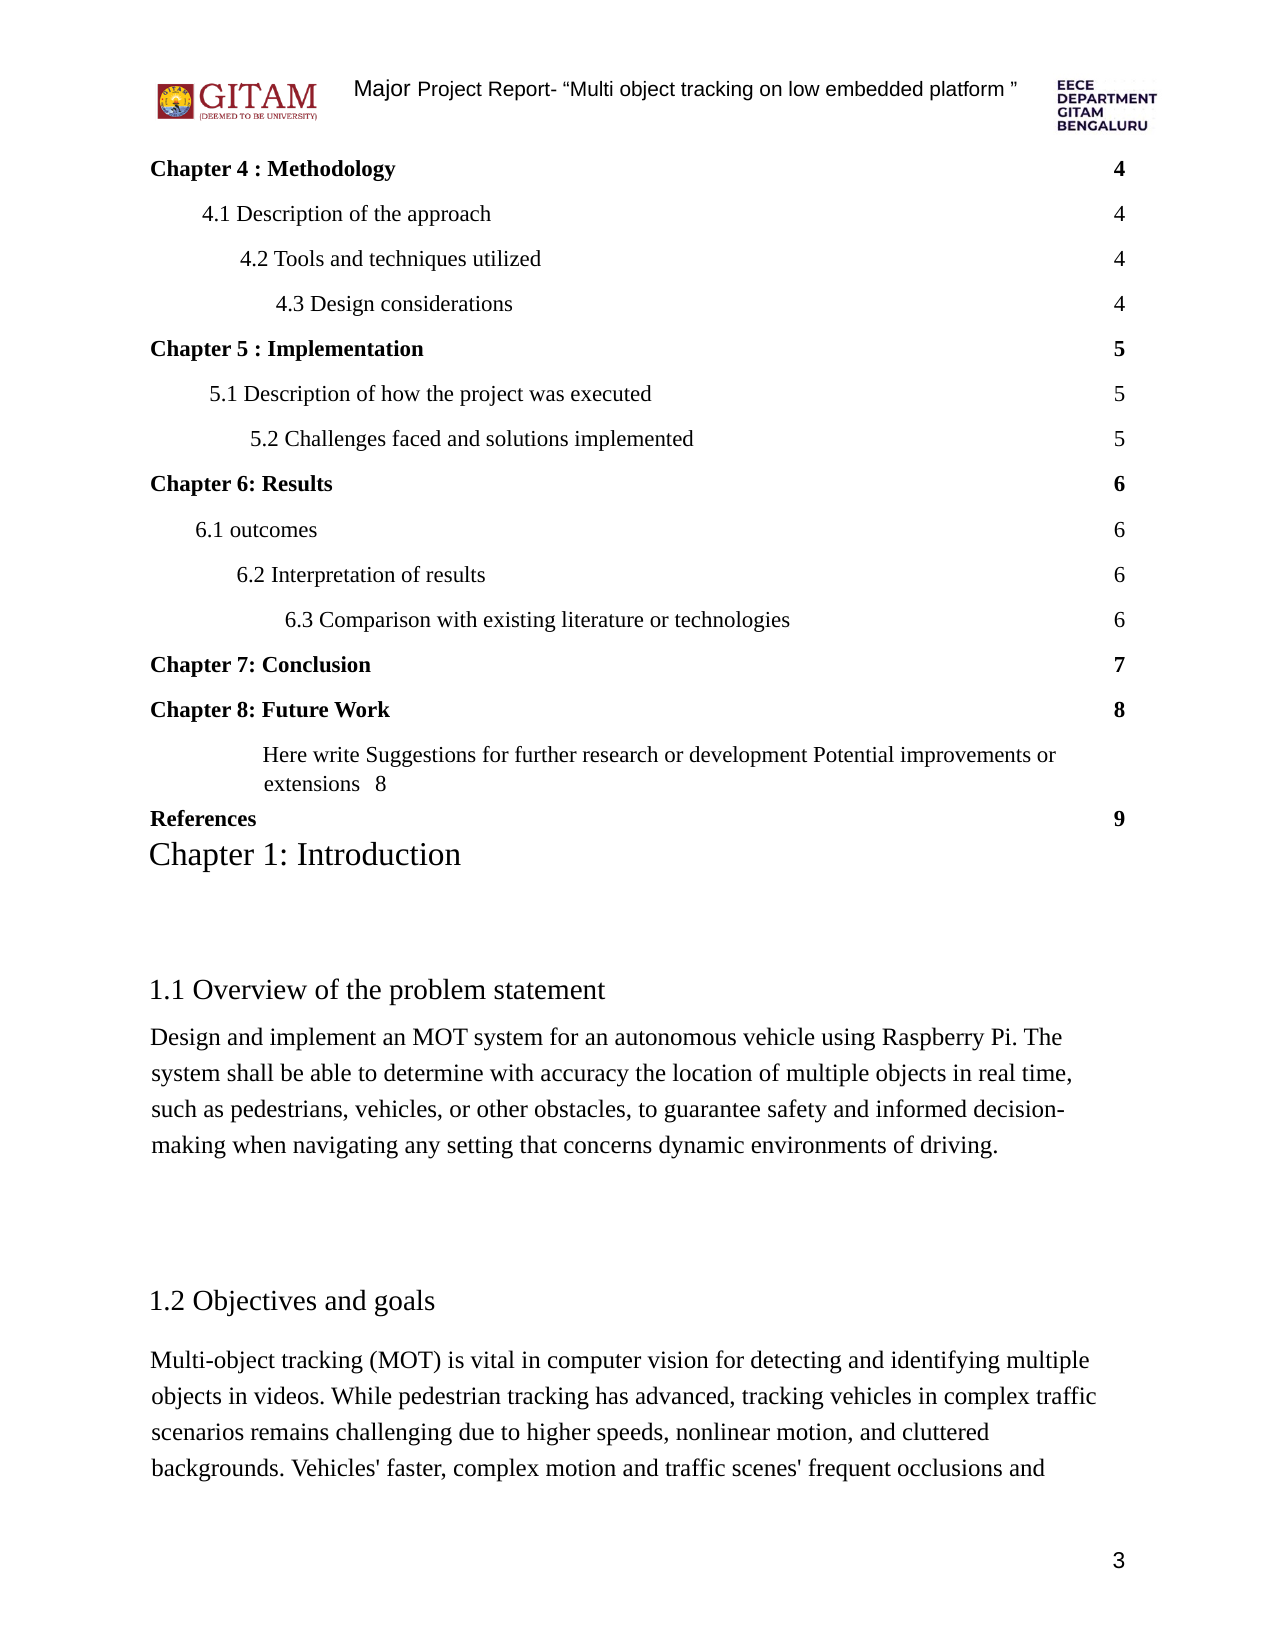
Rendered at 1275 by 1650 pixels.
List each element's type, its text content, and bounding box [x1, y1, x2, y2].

text Chapter 8: Future Work 8 [150, 696, 1125, 722]
picture [153, 78, 322, 125]
text References 9 [150, 805, 1125, 832]
text 5.1 Description of how the project was executed 5 [150, 380, 1125, 407]
text 6.2 Interpretation of results 6 [150, 561, 1125, 587]
text Here write Suggestions for further research or development Potential improvements or extensions 8 [262, 741, 1125, 796]
text Chapter 1: Introduction [148, 834, 1125, 872]
text 1.2 Objectives and goals [148, 1283, 1125, 1316]
text 5.2 Challenges faced and solutions implemented 5 [150, 425, 1125, 452]
text 6.1 outcomes 6 [150, 516, 1125, 542]
text 4.3 Design considerations 4 [150, 290, 1125, 316]
text Chapter 4 : Methodology 4 [150, 155, 1125, 181]
picture [1053, 73, 1166, 136]
text Chapter 5 : Implementation 5 [150, 335, 1125, 362]
text Chapter 7: Conclusion 7 [150, 651, 1125, 677]
text Design and implement an MOT system for an autonomous vehicle using Raspberry Pi. The system shall be able to determine with accuracy the location of multiple objects in real time, such as pedestrians, vehicles, or other obstacles, to guarantee safety and informed decision-making when navigating any setting that concerns dynamic environments of driving. [150, 1022, 1123, 1158]
text Chapter 6: Results 6 [150, 471, 1125, 497]
text 4.1 Description of the approach 4 [150, 200, 1125, 226]
text 6.3 Comparison with existing literature or technologies 6 [150, 606, 1125, 632]
text 1.1 Overview of the problem statement [148, 972, 1125, 1006]
text 4.2 Tools and techniques utilized 4 [150, 245, 1125, 271]
